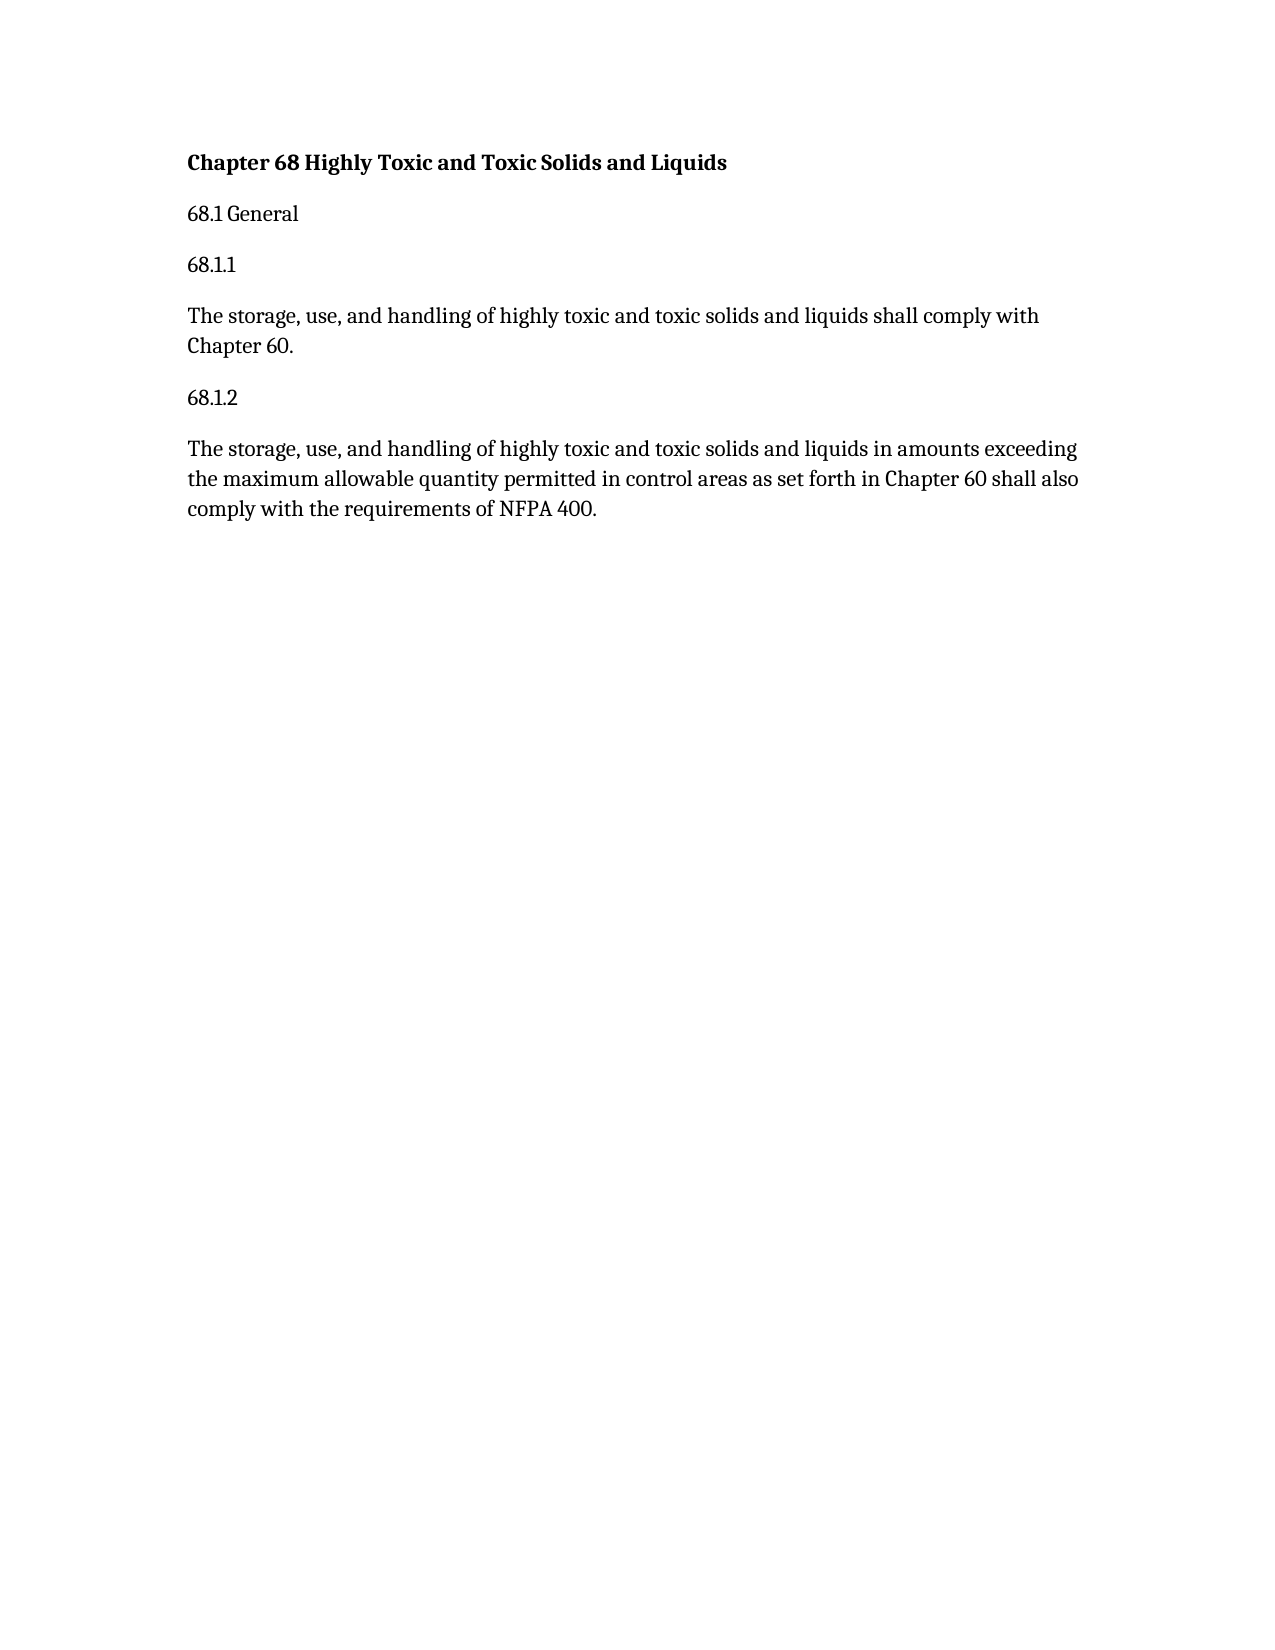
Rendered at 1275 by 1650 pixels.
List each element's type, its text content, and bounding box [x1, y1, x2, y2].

text 68.1.2 [187, 384, 1087, 411]
text 68.1 General [187, 201, 1087, 227]
text 68.1.1 [187, 252, 1087, 278]
text Chapter 68 Highly Toxic and Toxic Solids and Liquids [187, 150, 1087, 176]
text The storage, use, and handling of highly toxic and toxic solids and liquids shall comply with Chapter 60. [187, 303, 1087, 360]
text The storage, use, and handling of highly toxic and toxic solids and liquids in amounts exceeding the maximum allowable quantity permitted in control areas as set forth in Chapter 60 shall also comply with the requirements of NFPA 400. [187, 435, 1087, 522]
